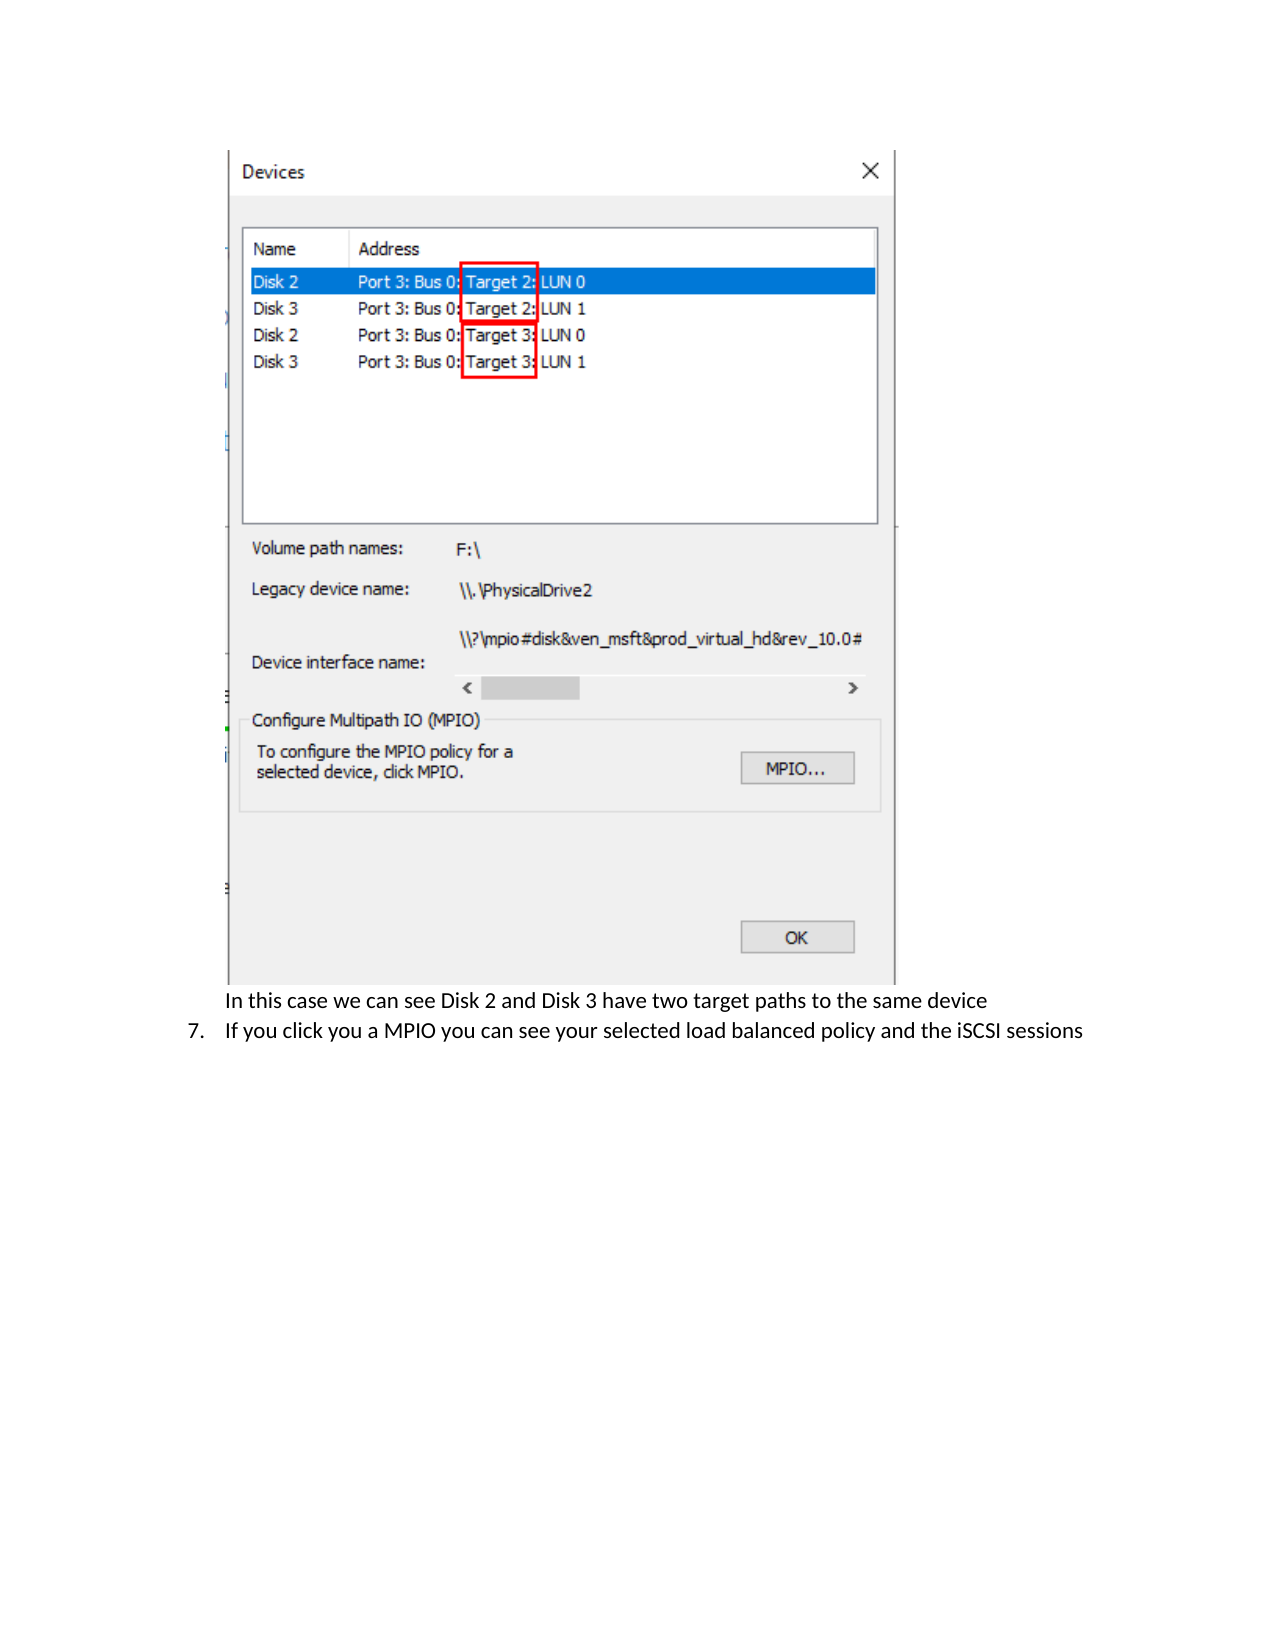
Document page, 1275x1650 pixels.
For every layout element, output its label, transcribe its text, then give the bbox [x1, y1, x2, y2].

picture [225, 150, 899, 985]
list If you click you a MPIO you can see your selected load balanced policy and the iSCSI sessions [187, 1016, 1125, 1044]
list In this case we can see Disk 2 and Disk 3 have two target paths to the same device [225, 986, 1125, 1014]
